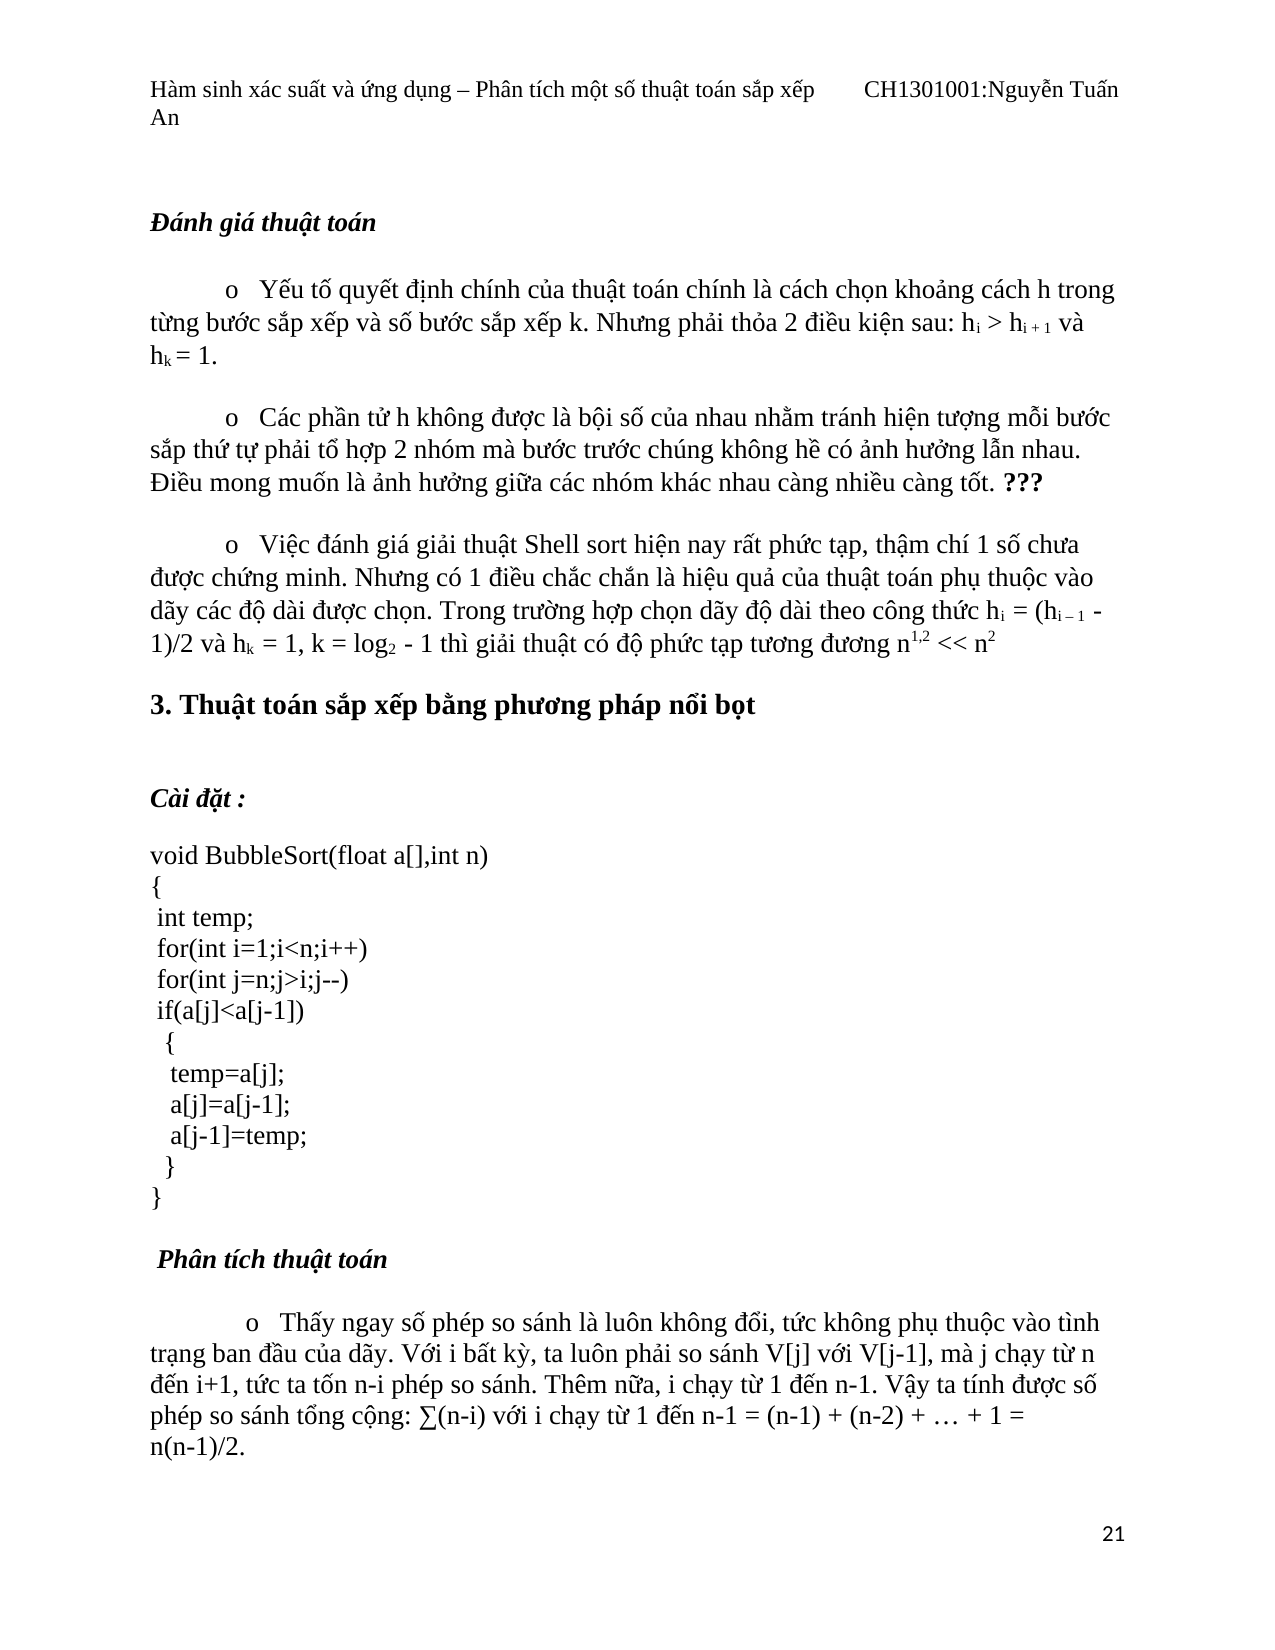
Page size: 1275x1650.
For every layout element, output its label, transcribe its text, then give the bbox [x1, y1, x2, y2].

text } [150, 1181, 1125, 1212]
text int temp; [150, 901, 1125, 932]
text a[j-1]=temp; [150, 1119, 1125, 1150]
text for(int j=n;j>i;j--) [150, 963, 1125, 994]
text a[j]=a[j-1]; [150, 1088, 1125, 1119]
text { [150, 870, 1125, 901]
text o Yếu tố quyết định chính của thuật toán chính là cách chọn khoảng cách h trong từng bước sắp xếp và số bước sắp xếp k. Nhưng phải thỏa 2 điều kiện sau: hi > hi + 1 và hk = 1. [150, 271, 1125, 370]
text o Các phần tử h không được là bội số của nhau nhằm tránh hiện tượng mỗi bước sắp thứ tự phải tổ hợp 2 nhóm mà bước trước chúng không hề có ảnh hưởng lẫn nhau. Điều mong muốn là ảnh hưởng giữa các nhóm khác nhau càng nhiều càng tốt. ??? [150, 399, 1125, 497]
text Đánh giá thuật toán [150, 207, 1125, 238]
text for(int i=1;i<n;i++) [150, 932, 1125, 963]
text void BubbleSort(float a[],int n) [150, 839, 1125, 870]
text Cài đặt : [150, 782, 1125, 813]
text if(a[j]<a[j-1]) [150, 994, 1125, 1026]
text temp=a[j]; [150, 1057, 1125, 1088]
text { [150, 1026, 1125, 1057]
text } [150, 1150, 1125, 1181]
text o Thấy ngay số phép so sánh là luôn không đổi, tức không phụ thuộc vào tình trạng ban đầu của dãy. Với i bất kỳ, ta luôn phải so sánh V[j] với V[j-1], mà j chạy từ n đến i+1, tức ta tốn n-i phép so sánh. Thêm nữa, i chạy từ 1 đến n-1. Vậy ta tính được số phép so sánh tổng cộng: ∑(n-i) với i chạy từ 1 đến n-1 = (n-1) + (n-2) + … + 1 = n(n-1)/2. [150, 1306, 1125, 1462]
subtitle 3. Thuật toán sắp xếp bằng phương pháp nổi bọt [150, 687, 1125, 721]
text o Việc đánh giá giải thuật Shell sort hiện nay rất phức tạp, thậm chí 1 số chưa được chứng minh. Nhưng có 1 điều chắc chắn là hiệu quả của thuật toán phụ thuộc vào dãy các độ dài được chọn. Trong trường hợp chọn dãy độ dài theo công thức hi = (hi – 1 - 1)/2 và hk = 1, k = log2 - 1 thì giải thuật có độ phức tạp tương đương n1,2 << n2 [150, 527, 1125, 658]
text Phân tích thuật toán [150, 1244, 1125, 1275]
